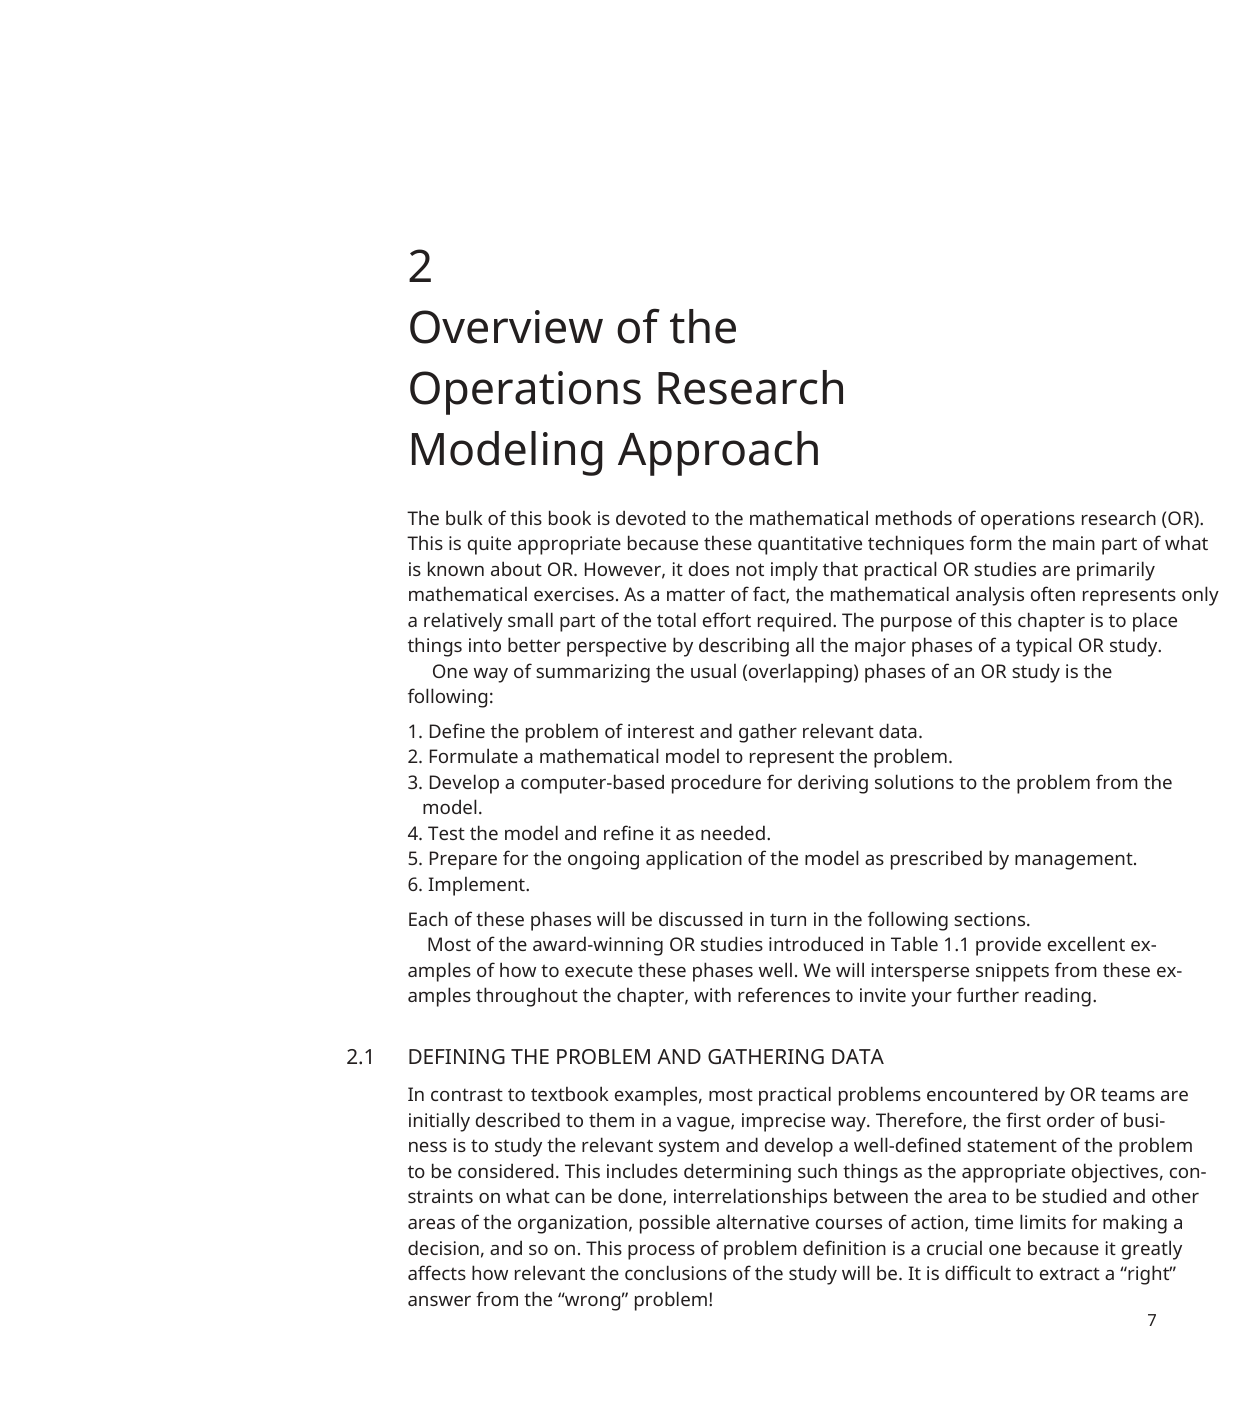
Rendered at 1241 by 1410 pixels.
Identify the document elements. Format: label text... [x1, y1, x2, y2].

text a relatively small part of the total effort required. The purpose of this chapter is to place [407, 607, 1234, 633]
text answer from the “wrong” problem! [407, 1286, 1234, 1311]
text DEFINING THE PROBLEM AND GATHERING DATA [407, 1042, 1042, 1070]
text Each of these phases will be discussed in turn in the following sections. [407, 906, 1234, 932]
text initially described to them in a vague, imprecise way. Therefore, the first order of busi- [407, 1107, 1234, 1133]
text to be considered. This includes determining such things as the appropriate objectives, con- [407, 1158, 1234, 1184]
text ness is to study the relevant system and develop a well-defined statement of the problem [407, 1133, 1234, 1158]
text Most of the award-winning OR studies introduced in Table 1.1 provide excellent ex- [407, 932, 1234, 957]
text 3. Develop a computer-based procedure for deriving solutions to the problem from the [407, 769, 1234, 795]
text In contrast to textbook examples, most practical problems encountered by OR teams are [407, 1082, 1234, 1107]
text 2.1 [346, 1042, 407, 1070]
text amples of how to execute these phases well. We will intersperse snippets from these ex- [407, 957, 1234, 983]
text 2. Formulate a mathematical model to represent the problem. [407, 744, 1234, 769]
text 4. Test the model and refine it as needed. [407, 820, 1234, 846]
text affects how relevant the conclusions of the study will be. It is difficult to extract a “right” [407, 1260, 1234, 1286]
text One way of summarizing the usual (overlapping) phases of an OR study is the [407, 658, 1234, 684]
text straints on what can be done, interrelationships between the area to be studied and other [407, 1184, 1234, 1209]
text Operations Research [407, 356, 969, 417]
text amples throughout the chapter, with references to invite your further reading. [407, 983, 1234, 1008]
text The bulk of this book is devoted to the mathematical methods of operations research (OR). [407, 505, 1234, 531]
text areas of the organization, possible alternative courses of action, time limits for making a [407, 1209, 1234, 1235]
text Modeling Approach [407, 417, 969, 478]
text things into better perspective by describing all the major phases of a typical OR study. [407, 633, 1234, 658]
text mathematical exercises. As a matter of fact, the mathematical analysis often represents only [407, 582, 1234, 607]
text decision, and so on. This process of problem definition is a crucial one because it greatly [407, 1235, 1234, 1260]
text is known about OR. However, it does not imply that practical OR studies are primarily [407, 556, 1234, 582]
text following: [407, 684, 1234, 709]
text This is quite appropriate because these quantitative techniques form the main part of what [407, 531, 1234, 556]
text 5. Prepare for the ongoing application of the model as prescribed by management. [407, 846, 1234, 871]
text model. [407, 795, 1234, 820]
text 7 [1147, 1309, 1234, 1331]
text 1. Define the problem of interest and gather relevant data. [407, 718, 1234, 744]
text 2 [407, 234, 969, 295]
text 6. Implement. [407, 871, 1234, 897]
text Overview of the [407, 295, 969, 356]
